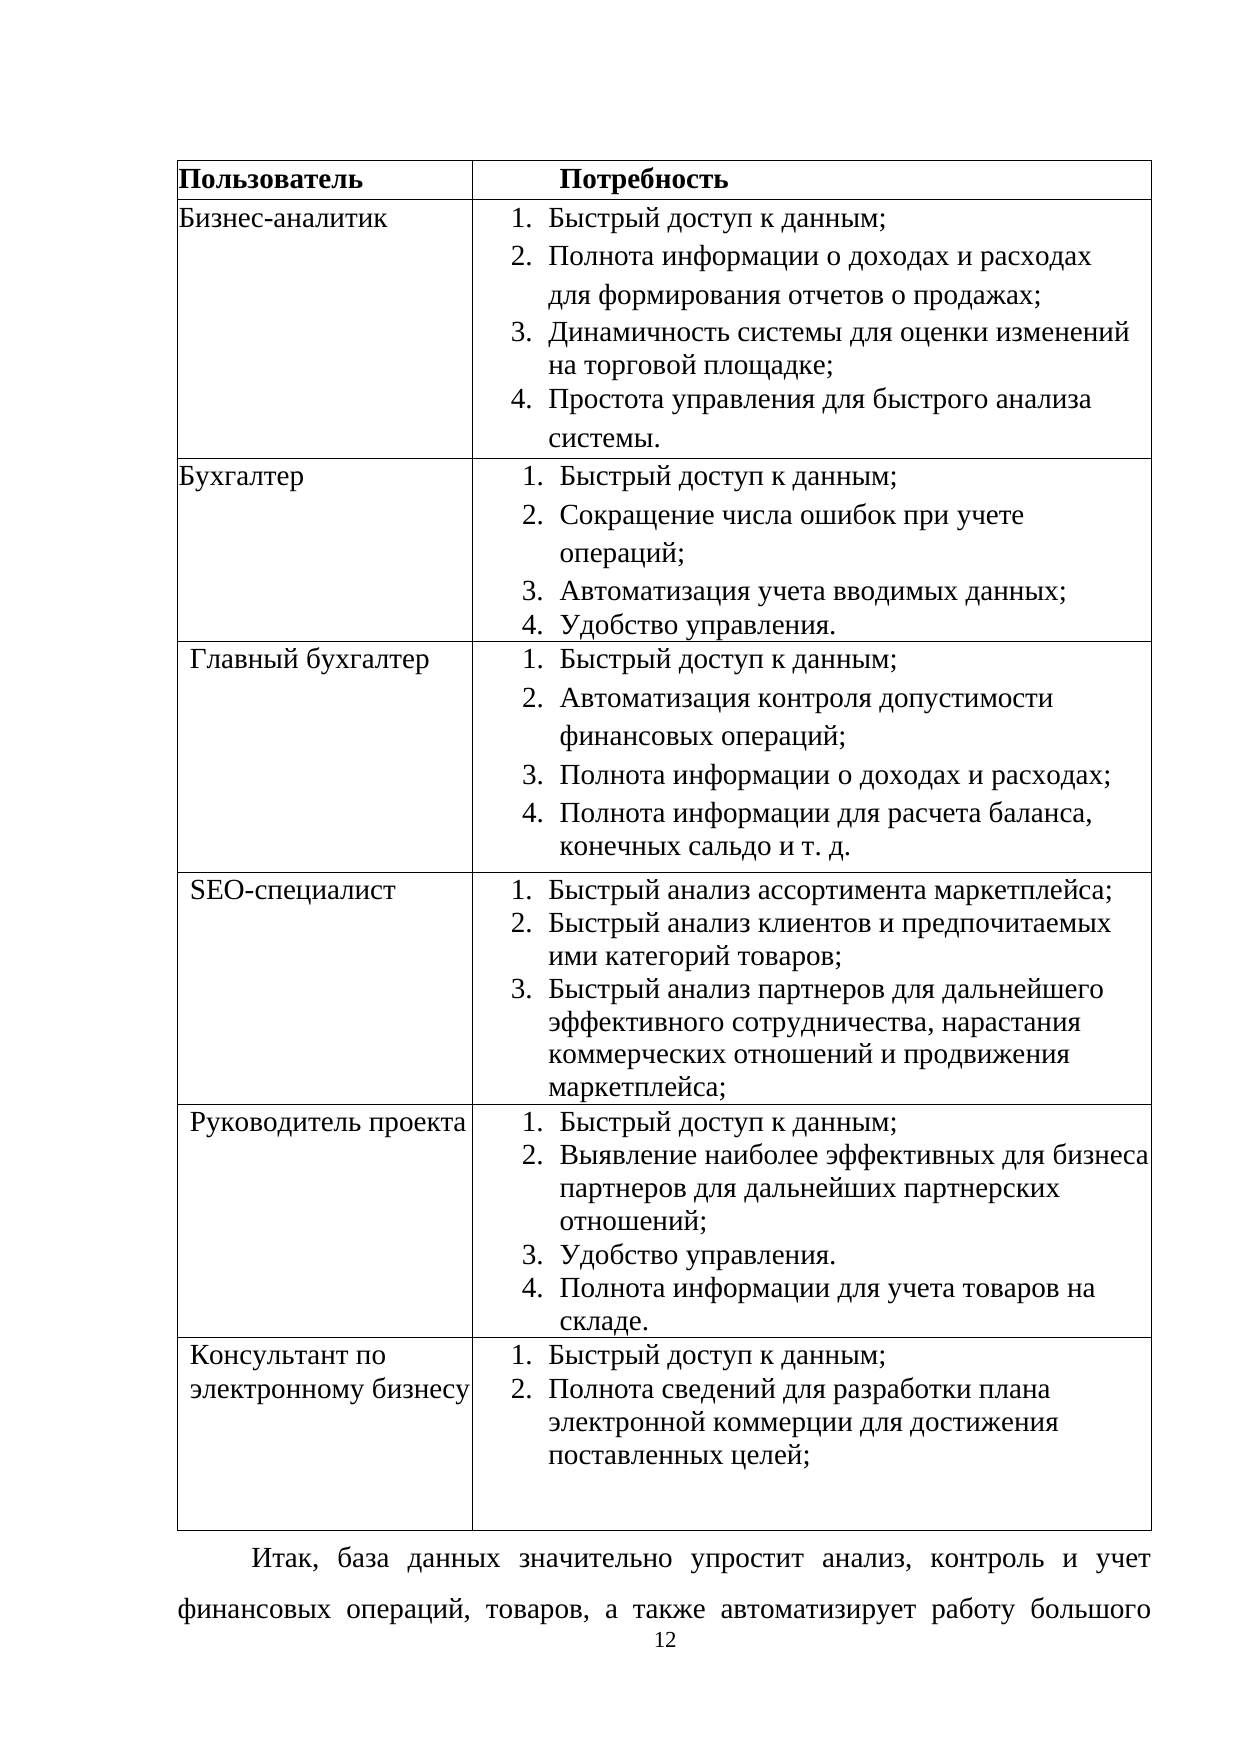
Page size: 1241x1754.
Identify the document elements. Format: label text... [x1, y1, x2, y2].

table_cell Консультант по электронному бизнесу [178, 1338, 472, 1530]
table_header Потребность [473, 161, 1151, 199]
table_cell Быстрый доступ к данным; Автоматизация контроля допустимости финансовых операций; Полнота информации о доходах и расходах; Полнота информации для расчета баланса, конечных сальдо и т. д. [473, 642, 1151, 872]
table_header Пользователь [178, 161, 472, 199]
table_cell Быстрый доступ к данным; Полнота сведений для разработки плана электронной коммерции для достижения поставленных целей; [473, 1338, 1151, 1530]
table_cell Быстрый доступ к данным; Полнота информации о доходах и расходах для формирования отчетов о продажах; Динамичность системы для оценки изменений на торговой площадке; Простота управления для быстрого анализа системы. [473, 200, 1151, 457]
table_cell Бизнес-аналитик [178, 200, 472, 457]
table_cell Главный бухгалтер [178, 642, 472, 872]
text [177, 1540, 1152, 1624]
table_cell Быстрый доступ к данным; Выявление наиболее эффективных для бизнеса партнеров для дальнейших партнерских отношений; Удобство управления. Полнота информации для учета товаров на складе. [473, 1105, 1151, 1337]
table_cell Быстрый доступ к данным; Сокращение числа ошибок при учете операций; Автоматизация учета вводимых данных; Удобство управления. [473, 459, 1151, 641]
table_cell Руководитель проекта [178, 1105, 472, 1337]
table_cell Быстрый анализ ассортимента маркетплейса; Быстрый анализ клиентов и предпочитаемых ими категорий товаров; Быстрый анализ партнеров для дальнейшего эффективного сотрудничества, нарастания коммерческих отношений и продвижения маркетплейса; [473, 873, 1151, 1103]
table_cell Бухгалтер [178, 459, 472, 641]
table_cell SEO-специалист [178, 873, 472, 1103]
